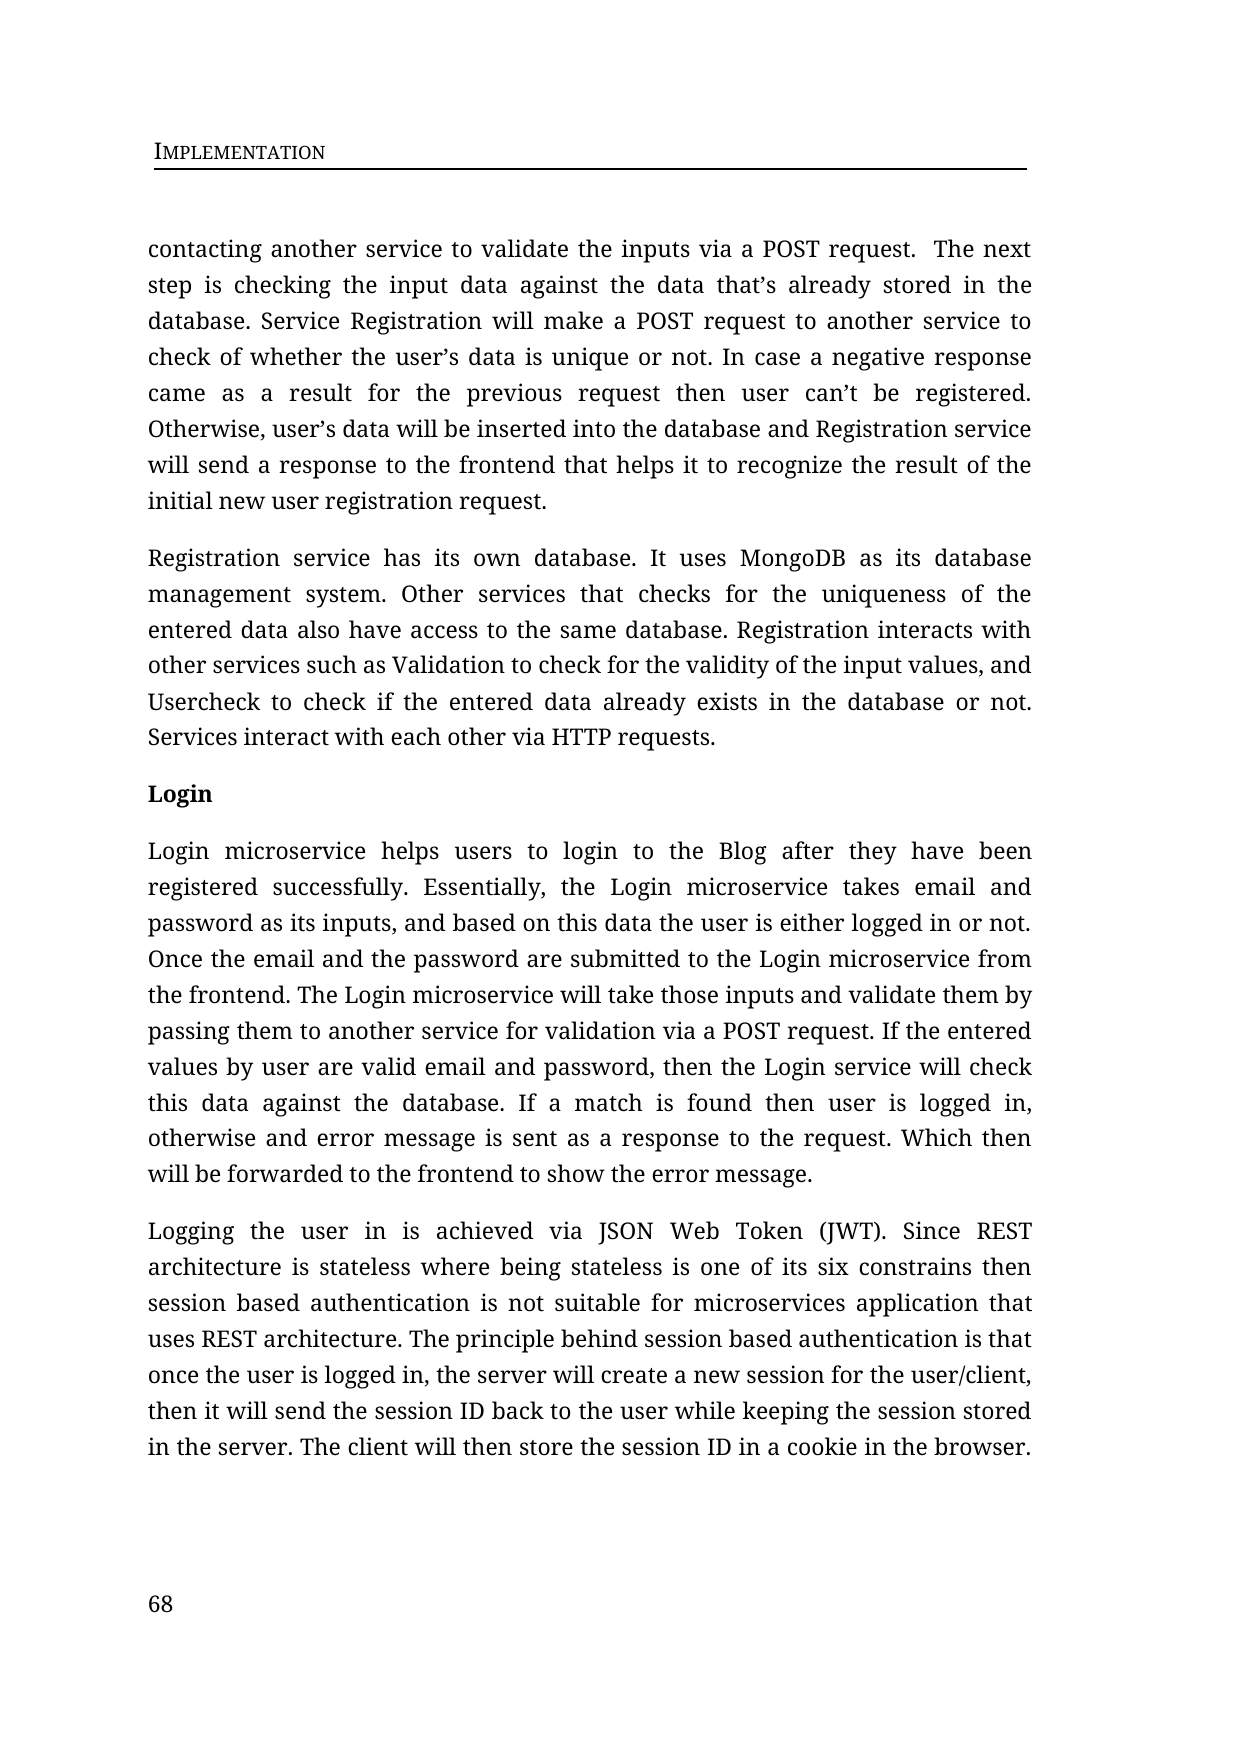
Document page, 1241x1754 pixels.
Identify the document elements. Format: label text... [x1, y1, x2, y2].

text Login [148, 778, 1033, 809]
text Login microservice helps users to login to the Blog after they have been registered successfully. Essentially, the Login microservice takes email and password as its inputs, and based on this data the user is either logged in or not. Once the email and the password are submitted to the Login microservice from the frontend. The Login microservice will take those inputs and validate them by passing them to another service for validation via a POST request. If the entered values by user are valid email and password, then the Login service will check this data against the database. If a match is found then user is logged in, otherwise and error message is sent as a response to the request. Which then will be forwarded to the frontend to show the error message. [148, 835, 1033, 1189]
text Registration service has its own database. It uses MongoDB as its database management system. Other services that checks for the uniqueness of the entered data also have access to the same database. Registration interacts with other services such as Validation to check for the validity of the input values, and Usercheck to check if the entered data already exists in the database or not. Services interact with each other via HTTP requests. [148, 542, 1033, 753]
